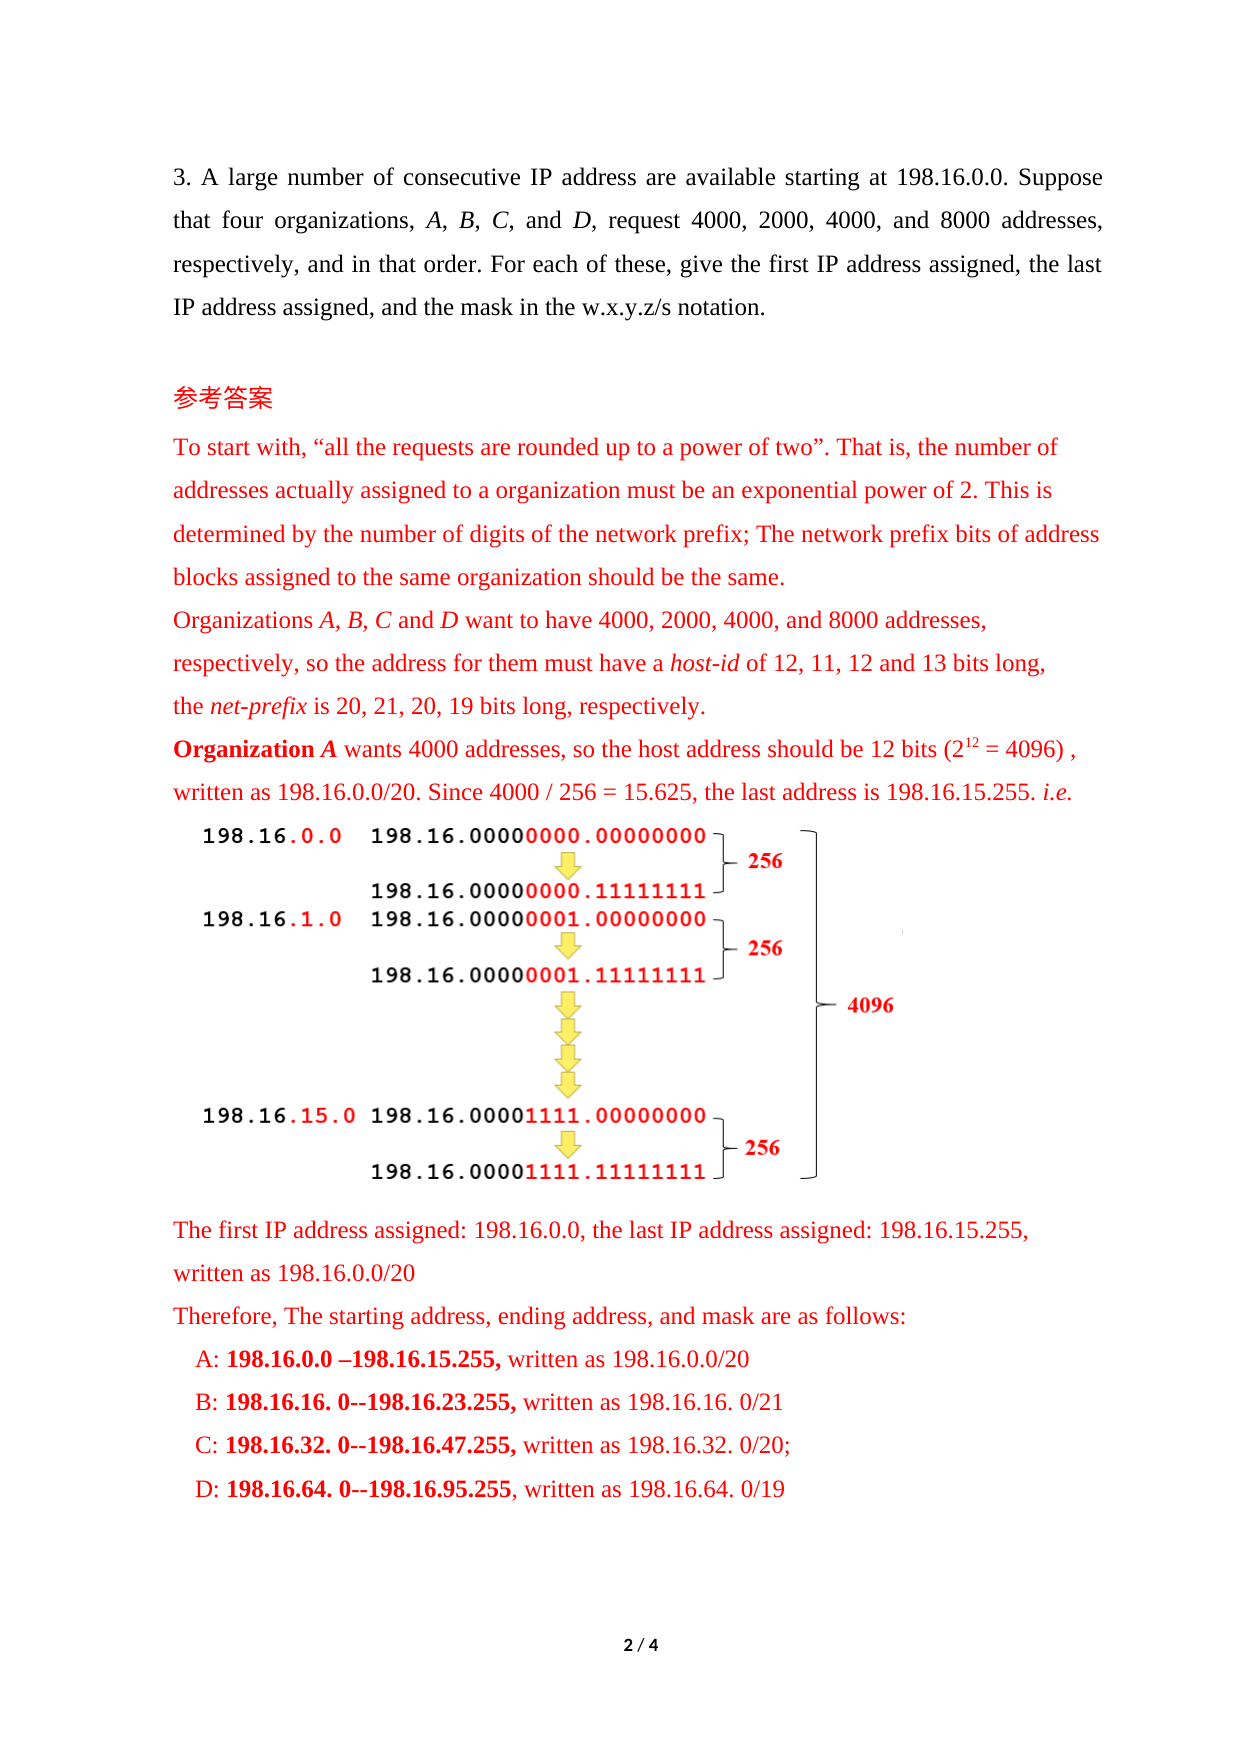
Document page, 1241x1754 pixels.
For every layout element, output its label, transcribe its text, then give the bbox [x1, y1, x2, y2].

text Organization A wants 4000 addresses, so the host address should be 12 bits (212 = 4096) , written as 198.16.0.0/20. Since 4000 / 256 = 15.625, the last address is 198.16.15.255. i.e. [173, 734, 1104, 806]
text the net-prefix is 20, 21, 20, 19 bits long, respectively. [173, 691, 1104, 720]
text To start with, “all the requests are rounded up to a power of two”. That is, the number of addresses actually assigned to a organization must be an exponential power of 2. This is determined by the number of digits of the network prefix; The network prefix bits of address blocks assigned to the same organization should be the same. [173, 432, 1104, 591]
text C: 198.16.32. 0--198.16.47.255, written as 198.16.32. 0/20; [195, 1431, 1104, 1459]
text A: 198.16.0.0 –198.16.15.255, written as 198.16.0.0/20 [195, 1344, 1104, 1373]
text Therefore, The starting address, ending address, and mask are as follows: [173, 1301, 1104, 1330]
text 参考答案 [173, 378, 1104, 414]
text Organizations A, B, C and D want to have 4000, 2000, 4000, and 8000 addresses, respectively, so the address for them must have a host-id of 12, 11, 12 and 13 bits long, [173, 605, 1104, 677]
picture [194, 820, 903, 1200]
text The first IP address assigned: 198.16.0.0, the last IP address assigned: 198.16.15.255, written as 198.16.0.0/20 [173, 1215, 1104, 1287]
text B: 198.16.16. 0--198.16.23.255, written as 198.16.16. 0/21 [195, 1387, 1104, 1416]
text D: 198.16.64. 0--198.16.95.255, written as 198.16.64. 0/19 [195, 1474, 1104, 1502]
text 3. A large number of consecutive IP address are available starting at 198.16.0.0. Suppose that four organizations, A, B, C, and D, request 4000, 2000, 4000, and 8000 addresses, respectively, and in that order. For each of these, give the first IP address assigned, the last IP address assigned, and the mask in the w.x.y.z/s notation. [173, 162, 1104, 321]
